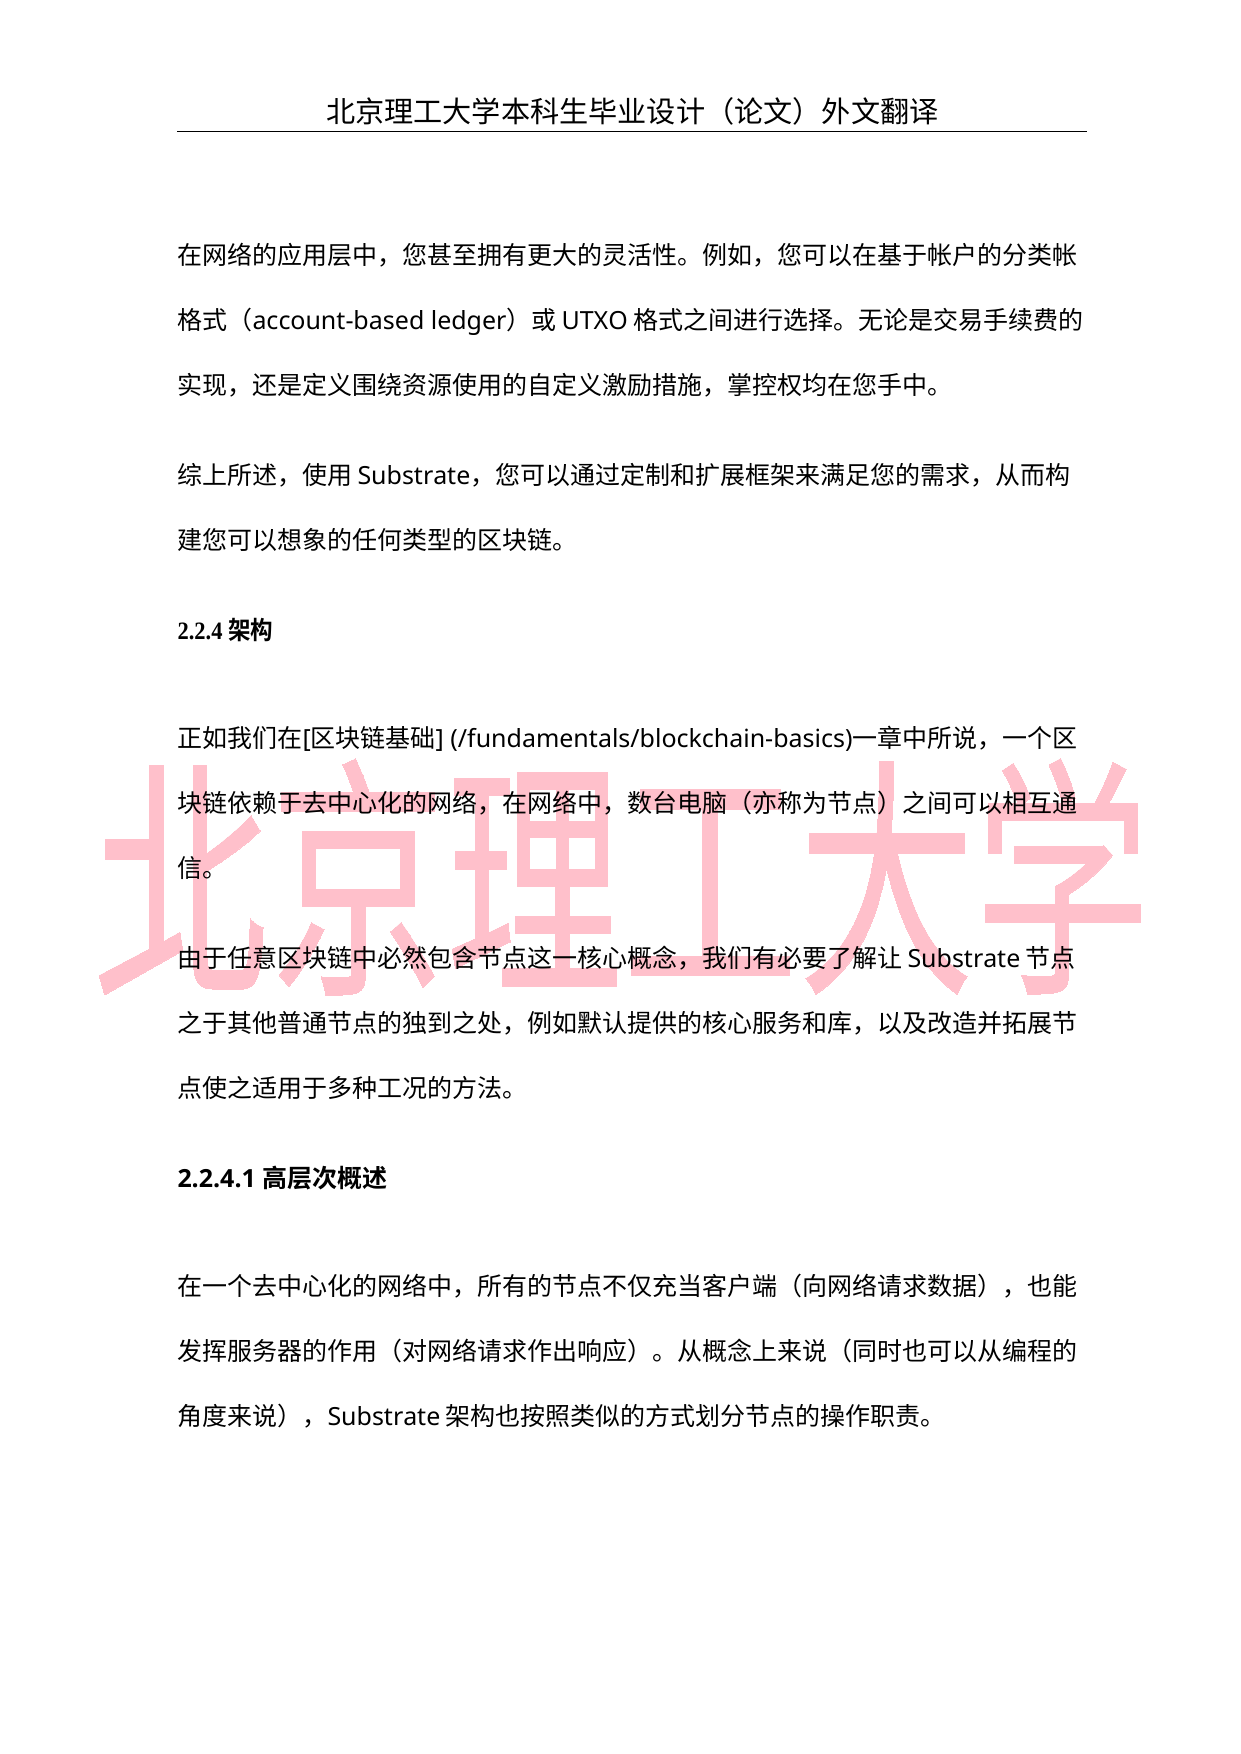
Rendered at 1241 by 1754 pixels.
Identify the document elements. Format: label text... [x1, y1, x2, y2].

subtitle 2.2.4 架构 [177, 596, 1087, 661]
text 在网络的应用层中，您甚至拥有更大的灵活性。例如，您可以在基于帐户的分类帐格式（account-based ledger）或UTXO格式之间进行选择。无论是交易手续费的实现，还是定义围绕资源使用的自定义激励措施，掌控权均在您手中。 [177, 221, 1087, 416]
text 正如我们在[区块链基础] (/fundamentals/blockchain-basics)一章中所说，一个区块链依赖于去中心化的网络，在网络中，数台电脑（亦称为节点）之间可以相互通信。 [177, 704, 1087, 899]
text 由于任意区块链中必然包含节点这一核心概念，我们有必要了解让Substrate节点之于其他普通节点的独到之处，例如默认提供的核心服务和库，以及改造并拓展节点使之适用于多种工况的方法。 [177, 924, 1087, 1119]
subtitle 2.2.4.1 高层次概述 [177, 1144, 1087, 1209]
text 综上所述，使用Substrate，您可以通过定制和扩展框架来满足您的需求，从而构建您可以想象的任何类型的区块链。 [177, 441, 1087, 571]
text 在一个去中心化的网络中，所有的节点不仅充当客户端（向网络请求数据），也能发挥服务器的作用（对网络请求作出响应）。从概念上来说（同时也可以从编程的角度来说），Substrate架构也按照类似的方式划分节点的操作职责。 [177, 1252, 1087, 1447]
